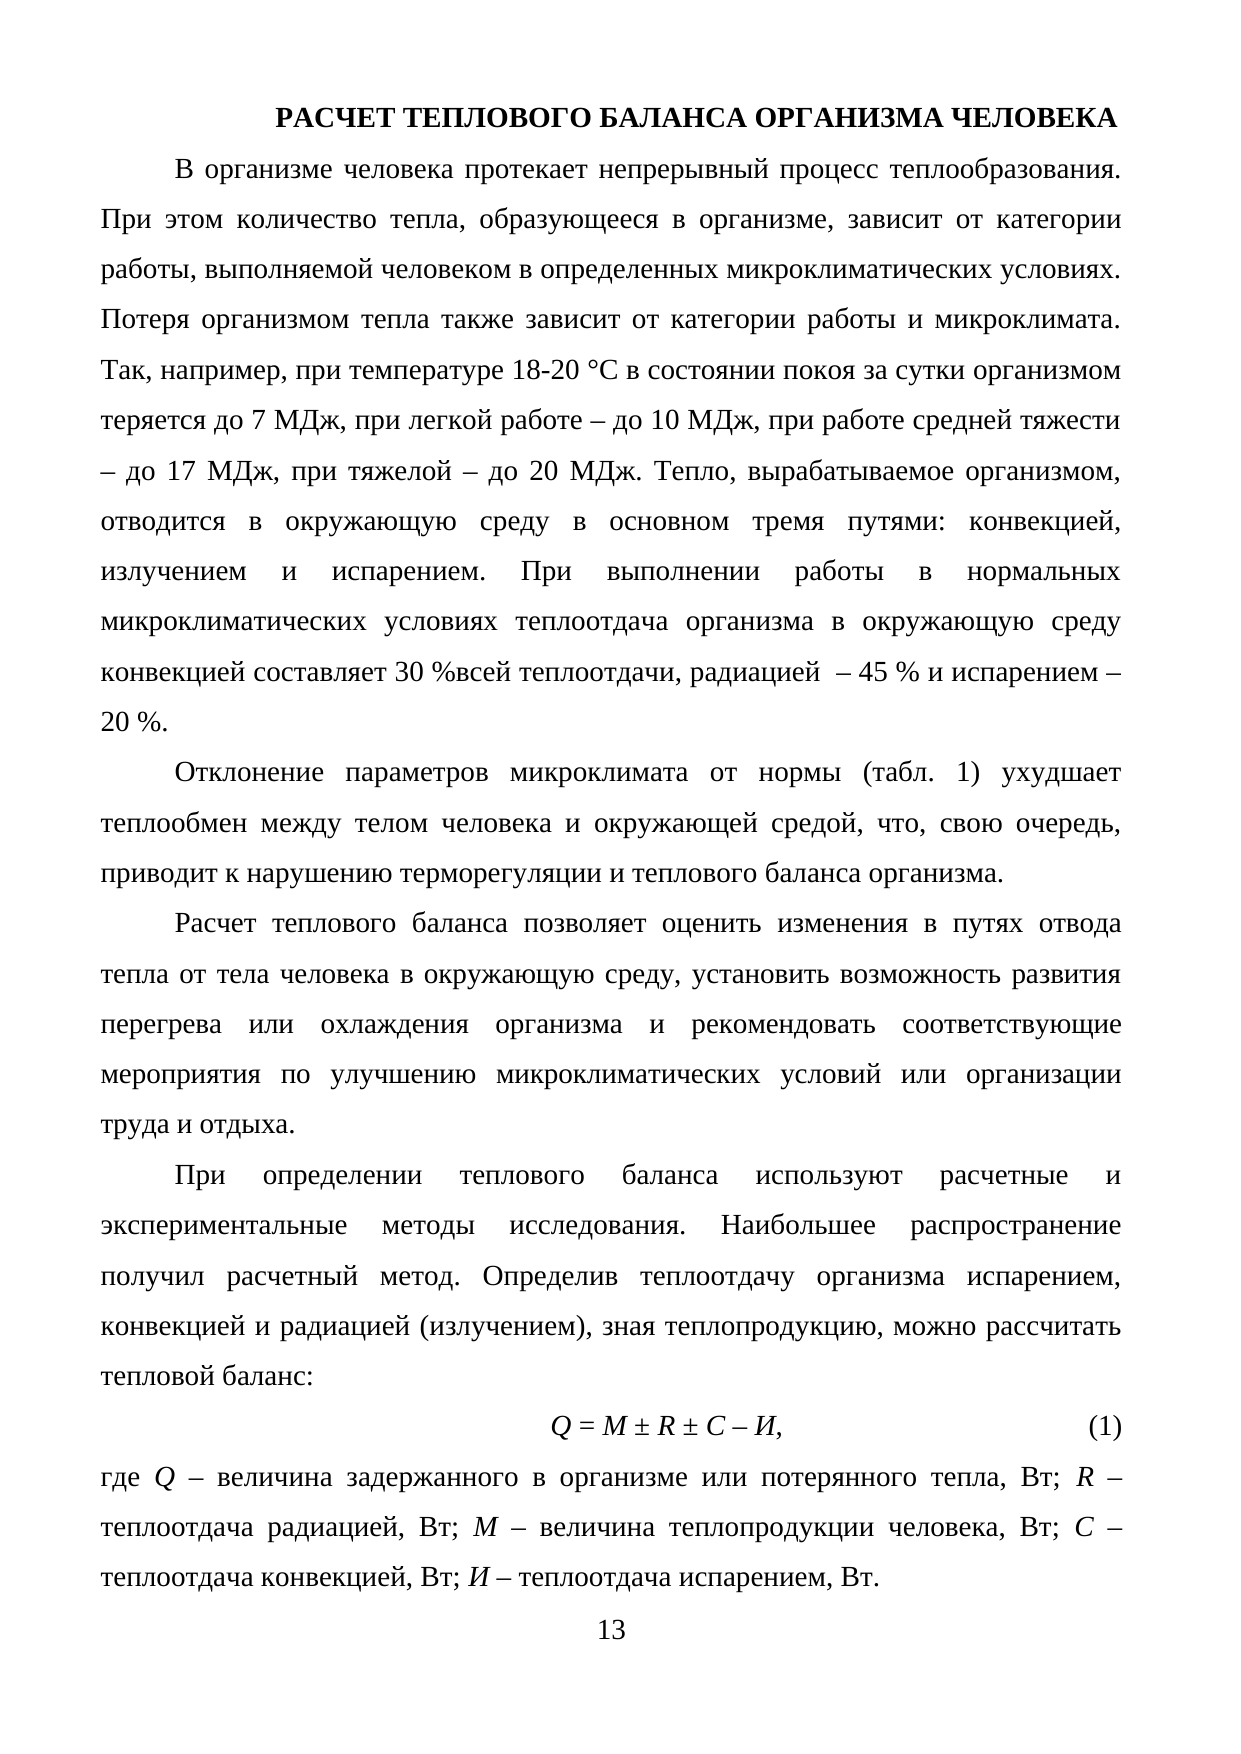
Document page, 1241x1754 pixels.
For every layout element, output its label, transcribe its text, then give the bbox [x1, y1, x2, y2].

text Расчет теплового баланса организма человека [197, 100, 1122, 134]
text Q = M ± R ± С – И, (1) [100, 1408, 1122, 1442]
text Расчет теплового баланса позволяет оценить изменения в путях отвода тепла от тела человека в окружающую среду, установить возможность развития перегрева или охлаждения организма и рекомендовать соответствующие мероприятия по улучшению микроклиматических условий или организации труда и отдыха. [100, 905, 1122, 1140]
text В организме человека протекает непрерывный процесс теплообразования. При этом количество тепла, образующееся в организме, зависит от категории работы, выполняемой человеком в определенных микроклиматических условиях. Потеря организмом тепла также зависит от категории работы и микроклимата. Так, например, при температуре 18-20 °С в состоянии покоя за сутки организмом теряется до 7 МДж, при легкой работе – до 10 МДж, при работе средней тяжести – до 17 МДж, при тяжелой – до 20 МДж. Тепло, вырабатываемое организмом, отводится в окружающую среду в основном тремя путями: конвекцией, излучением и испарением. При выполнении работы в нормальных микроклиматических условиях теплоотдача организма в окружающую среду конвекцией составляет 30 %всей теплоотдачи, радиацией – 45 % и испарением – 20 %. [100, 151, 1122, 738]
text При определении теплового баланса используют расчетные и экспериментальные методы исследования. Наибольшее распространение получил расчетный метод. Определив теплоотдачу организма испарением, конвекцией и радиацией (излучением), зная теплопродукцию, можно рассчитать тепловой баланс: [100, 1157, 1122, 1392]
text Отклонение параметров микроклимата от нормы (табл. 1) ухудшает теплообмен между телом человека и окружающей средой, что, свою очередь, приводит к нарушению терморегуляции и теплового баланса организма. [100, 754, 1122, 889]
text где Q – величина задержанного в организме или потерянного тепла, Вт; R – теплоотдача радиацией, Вт; М – величина теплопродукции человека, Вт; С – теплоотдача конвекцией, Вт; И – теплоотдача испарением, Вт. [100, 1459, 1122, 1593]
